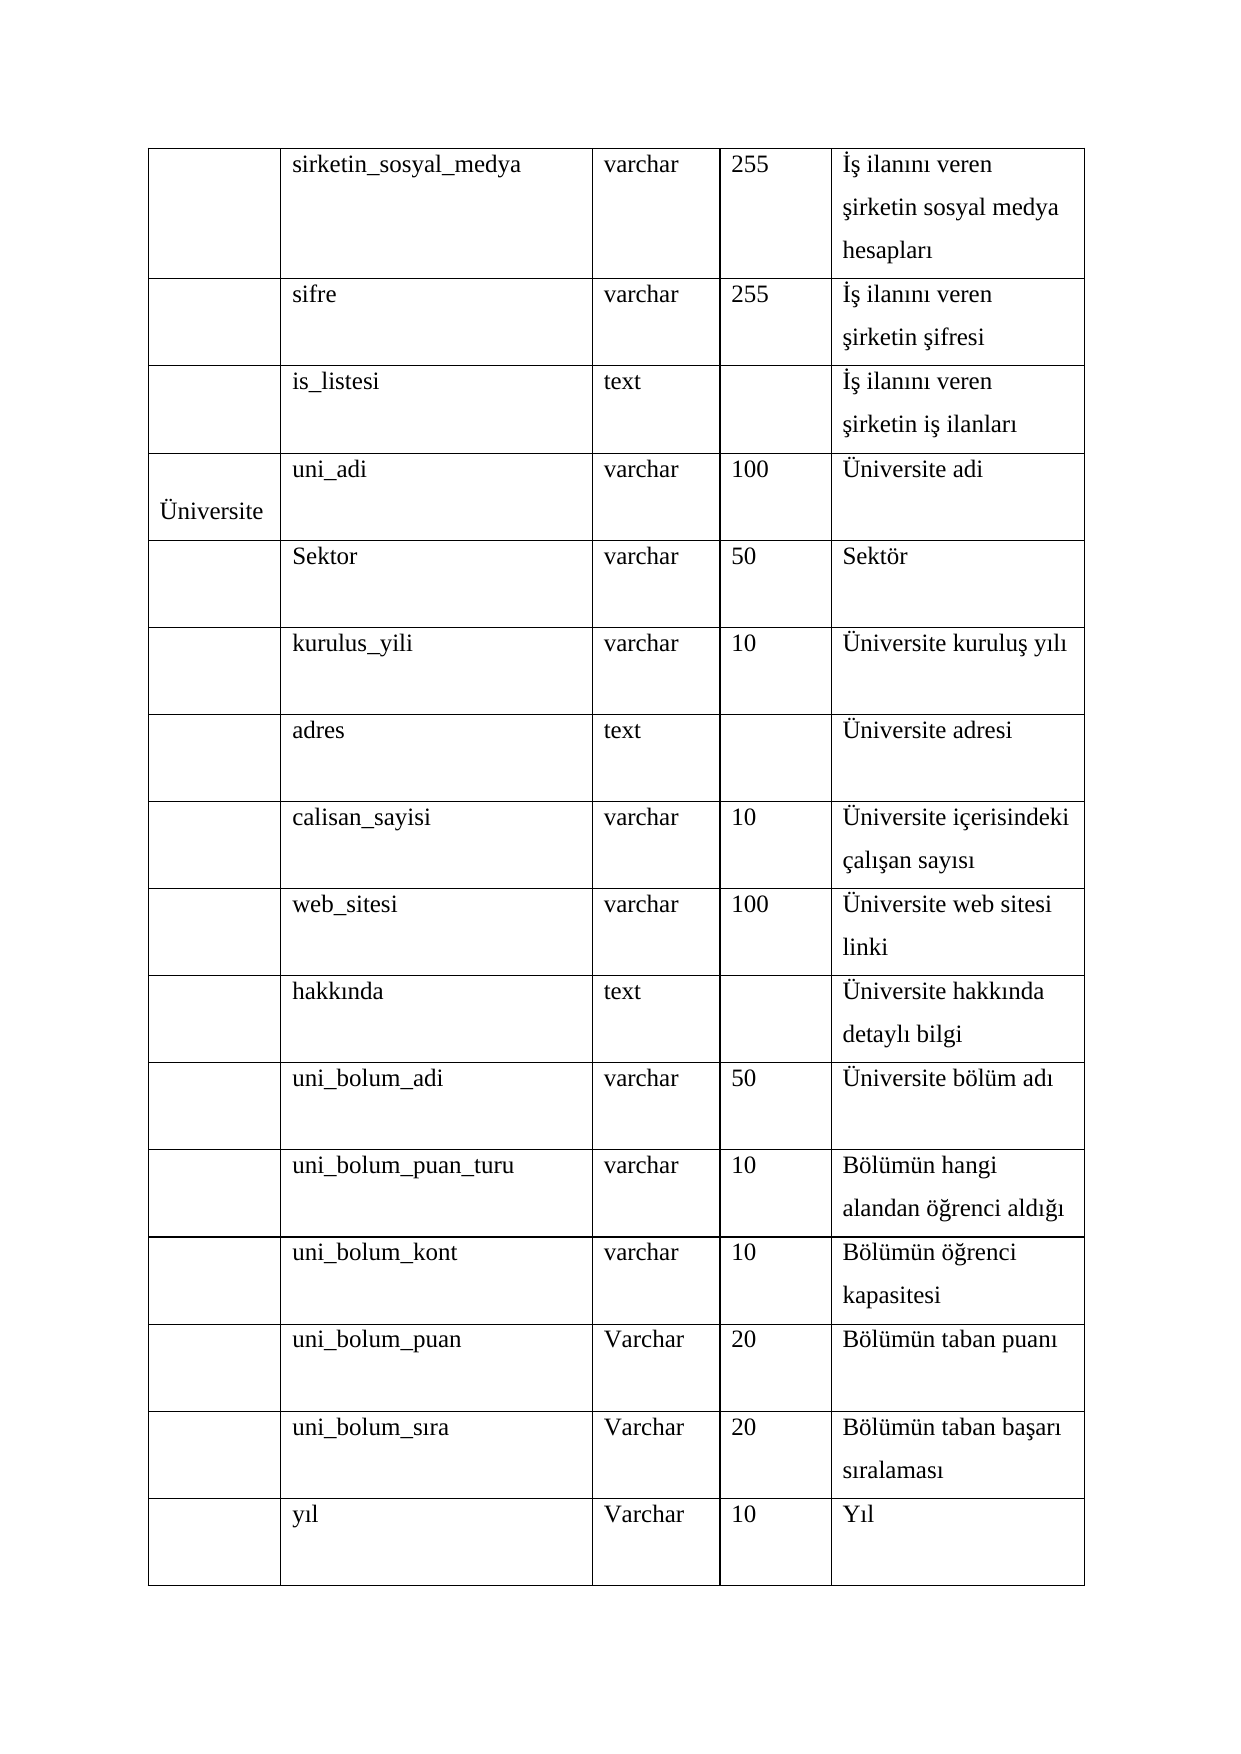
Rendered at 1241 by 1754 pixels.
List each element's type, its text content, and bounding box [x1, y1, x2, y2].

table_cell varchar [593, 541, 719, 627]
table_cell 100 [721, 454, 831, 540]
table_cell [149, 1150, 280, 1236]
table_cell Üniversite kuruluş yılı [832, 628, 1084, 714]
table_cell varchar [593, 279, 719, 365]
table_cell [149, 149, 280, 278]
table_cell hakkında [281, 976, 592, 1062]
table_cell text [593, 976, 719, 1062]
table_cell [149, 1325, 280, 1411]
table_cell text [593, 366, 719, 453]
table_cell web_sitesi [281, 889, 592, 975]
table_cell uni_adi [281, 454, 592, 540]
table_cell uni_bolum_kont [281, 1238, 592, 1323]
table_cell [149, 889, 280, 975]
table_cell Varchar [593, 1412, 719, 1498]
table_cell 10 [721, 1238, 831, 1323]
table_cell Bölümün hangi alandan öğrenci aldığı [832, 1150, 1084, 1236]
table_cell 255 [721, 279, 831, 365]
table_cell 50 [721, 1063, 831, 1149]
table_cell varchar [593, 1238, 719, 1323]
table_cell 20 [721, 1325, 831, 1411]
table_cell varchar [593, 802, 719, 888]
table_cell text [593, 715, 719, 801]
table_cell Bölümün öğrenci kapasitesi [832, 1238, 1084, 1323]
table_cell Üniversite hakkında detaylı bilgi [832, 976, 1084, 1062]
table_cell [721, 715, 831, 801]
table_cell uni_bolum_adi [281, 1063, 592, 1149]
table_cell yıl [281, 1499, 592, 1585]
table_cell Bölümün taban puanı [832, 1325, 1084, 1411]
table_cell [149, 541, 280, 627]
table_cell Varchar [593, 1325, 719, 1411]
table_cell [149, 1412, 280, 1498]
table_cell Yıl [832, 1499, 1084, 1585]
table_cell [721, 976, 831, 1062]
table_cell Varchar [593, 1499, 719, 1585]
table_cell Üniversite içerisindeki çalışan sayısı [832, 802, 1084, 888]
table_cell [149, 715, 280, 801]
table_cell 10 [721, 802, 831, 888]
table_cell varchar [593, 454, 719, 540]
table_cell [149, 628, 280, 714]
table_cell varchar [593, 1150, 719, 1236]
table_cell Bölümün taban başarı sıralaması [832, 1412, 1084, 1498]
table_cell [149, 976, 280, 1062]
table_cell Üniversite [149, 454, 280, 540]
table_cell varchar [593, 628, 719, 714]
table_cell Üniversite adresi [832, 715, 1084, 801]
table_cell uni_bolum_puan [281, 1325, 592, 1411]
table_cell [149, 1499, 280, 1585]
table_cell kurulus_yili [281, 628, 592, 714]
table_cell 100 [721, 889, 831, 975]
table_cell varchar [593, 149, 719, 278]
table_cell [721, 366, 831, 453]
table_cell is_listesi [281, 366, 592, 453]
table_cell [149, 279, 280, 365]
table_cell [149, 366, 280, 453]
table_cell 10 [721, 1150, 831, 1236]
table_cell İş ilanını veren şirketin şifresi [832, 279, 1084, 365]
table_cell Sektör [832, 541, 1084, 627]
table_cell [149, 1063, 280, 1149]
table_cell Üniversite bölüm adı [832, 1063, 1084, 1149]
table_cell adres [281, 715, 592, 801]
table_cell [149, 1238, 280, 1323]
table_cell 10 [721, 628, 831, 714]
table_cell 255 [721, 149, 831, 278]
table_cell sifre [281, 279, 592, 365]
table_cell calisan_sayisi [281, 802, 592, 888]
table_cell uni_bolum_sıra [281, 1412, 592, 1498]
table_cell 20 [721, 1412, 831, 1498]
table_cell varchar [593, 1063, 719, 1149]
table_cell Üniversite web sitesi linki [832, 889, 1084, 975]
table_cell Üniversite adi [832, 454, 1084, 540]
table_cell İş ilanını veren şirketin sosyal medya hesapları [832, 149, 1084, 278]
table_cell 50 [721, 541, 831, 627]
table_cell Sektor [281, 541, 592, 627]
table_cell uni_bolum_puan_turu [281, 1150, 592, 1236]
table_cell sirketin_sosyal_medya [281, 149, 592, 278]
table_cell 10 [721, 1499, 831, 1585]
table_cell [149, 802, 280, 888]
table_cell İş ilanını veren şirketin iş ilanları [832, 366, 1084, 453]
table_cell varchar [593, 889, 719, 975]
